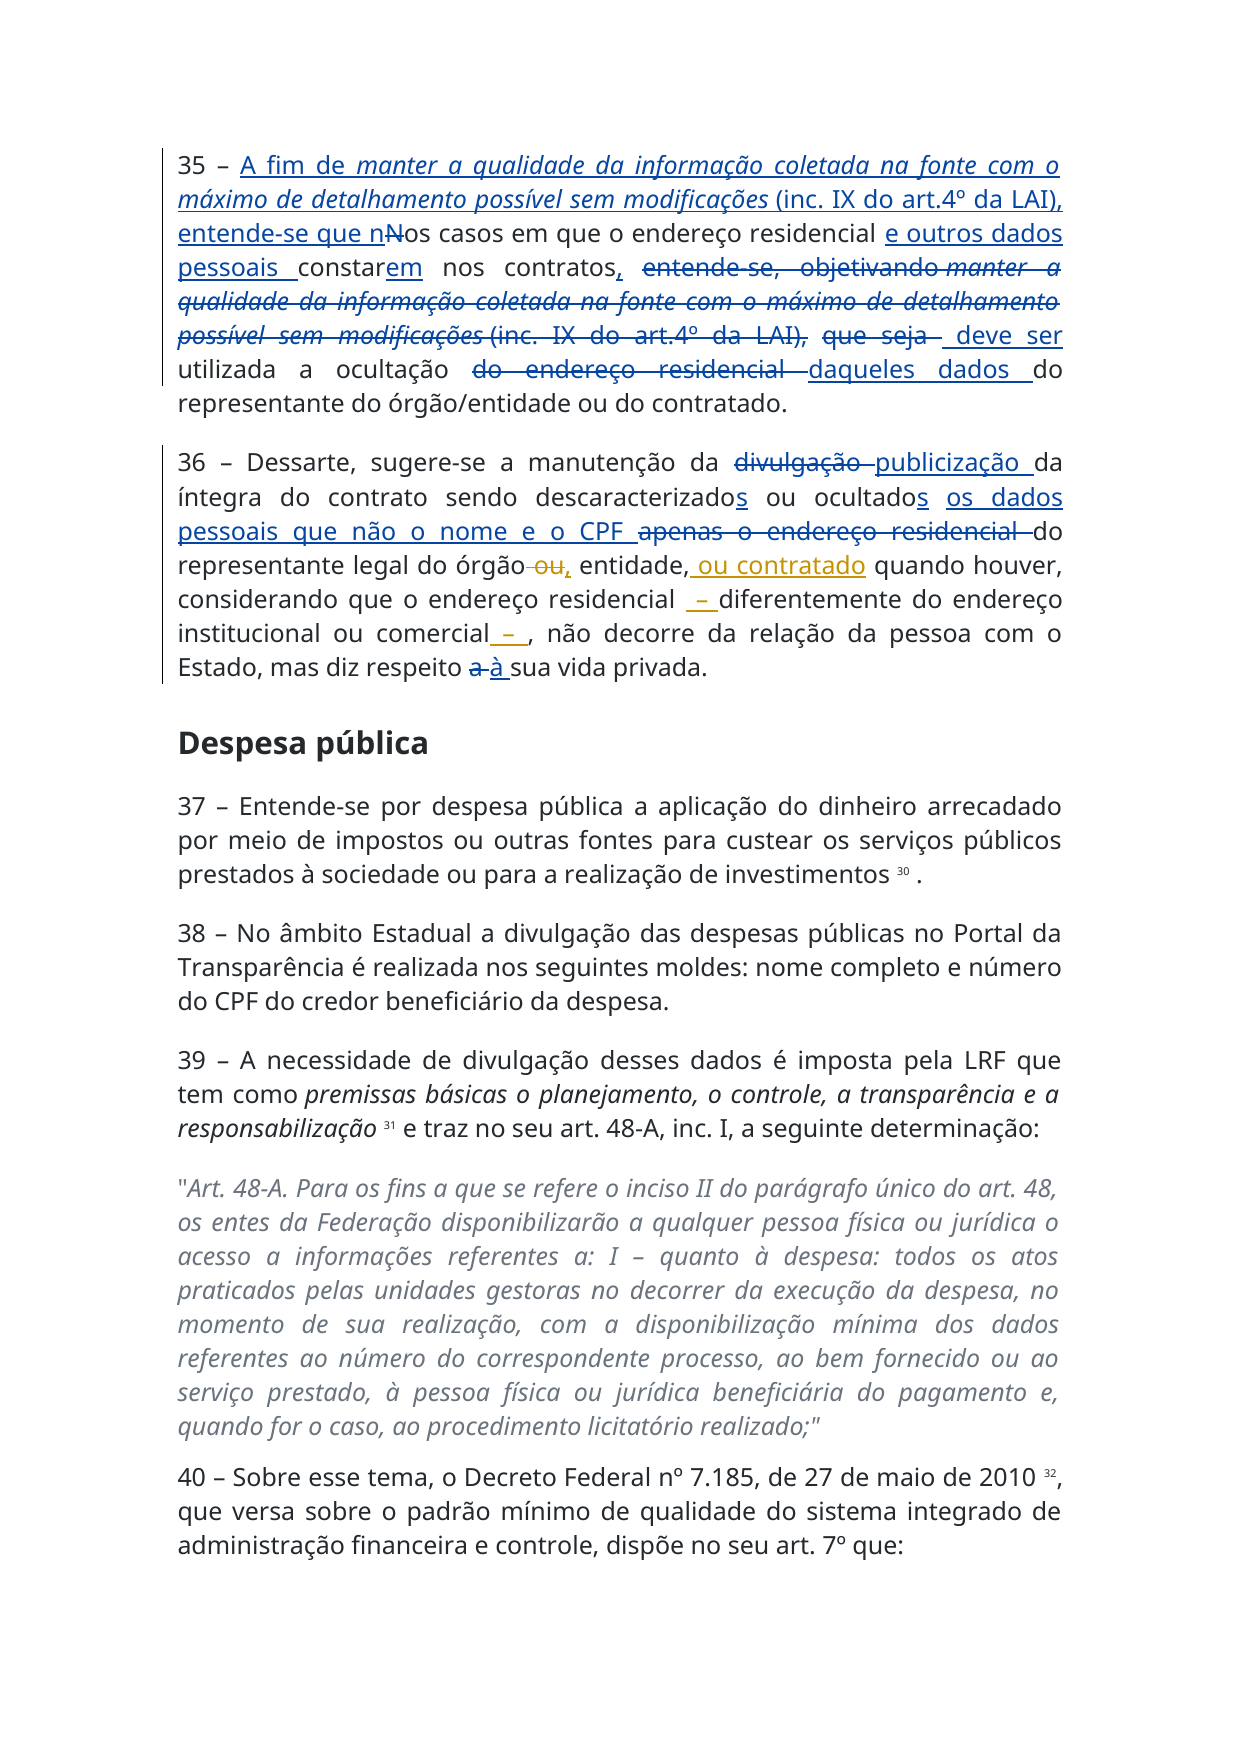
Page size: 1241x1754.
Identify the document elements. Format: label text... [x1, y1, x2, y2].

text 39 – A necessidade de divulgação desses dados é imposta pela LRF que tem como premissas básicas o planejamento, o controle, a transparência e a responsabilização 31 e traz no seu art. 48-A, inc. I, a seguinte determinação: [177, 1043, 1063, 1145]
text 38 – No âmbito Estadual a divulgação das despesas públicas no Portal da Transparência é realizada nos seguintes moldes: nome completo e número do CPF do credor beneficiário da despesa. [177, 916, 1063, 1018]
text "Art. 48-A. Para os fins a que se refere o inciso II do parágrafo único do art. 48, os entes da Federação disponibilizarão a qualquer pessoa física ou jurídica o acesso a informações referentes a: I – quanto à despesa: todos os atos praticados pelas unidades gestoras no decorrer da execução da despesa, no momento de sua realização, com a disponibilização mínima dos dados referentes ao número do correspondente processo, ao bem fornecido ou ao serviço prestado, à pessoa física ou jurídica beneficiária do pagamento e, quando for o caso, ao procedimento licitatório realizado;" [177, 1170, 1063, 1443]
text 35 – os casos em que o endereço residencial constar nos contratos utilizada a ocultação do representante do órgão/entidade ou do contratado. [177, 212, 1063, 420]
text 37 – Entende-se por despesa pública a aplicação do dinheiro arrecadado por meio de impostos ou outras fontes para custear os serviços públicos prestados à sociedade ou para a realização de investimentos 30 . [177, 789, 1063, 891]
text 40 – Sobre esse tema, o Decreto Federal nº 7.185, de 27 de maio de 2010 32, que versa sobre o padrão mínimo de qualidade do sistema integrado de administração financeira e controle, dispõe no seu art. 7º que: [177, 1459, 1063, 1562]
text 36 – Dessarte, sugere-se a manutenção da da íntegra do contrato sendo descaracterizado ou ocultado do representante legal do órgão entidade, quando houver, considerando que o endereço residencial diferentemente do endereço institucional ou comercial, não decorre da relação da pessoa com o Estado, mas diz respeito sua vida privada. [177, 445, 1063, 683]
text 35 – os casos em que o endereço residencial constar nos contratos utilizada a ocultação do representante do órgão/entidade ou do contratado. [177, 148, 1063, 211]
text Despesa pública [177, 721, 1063, 764]
